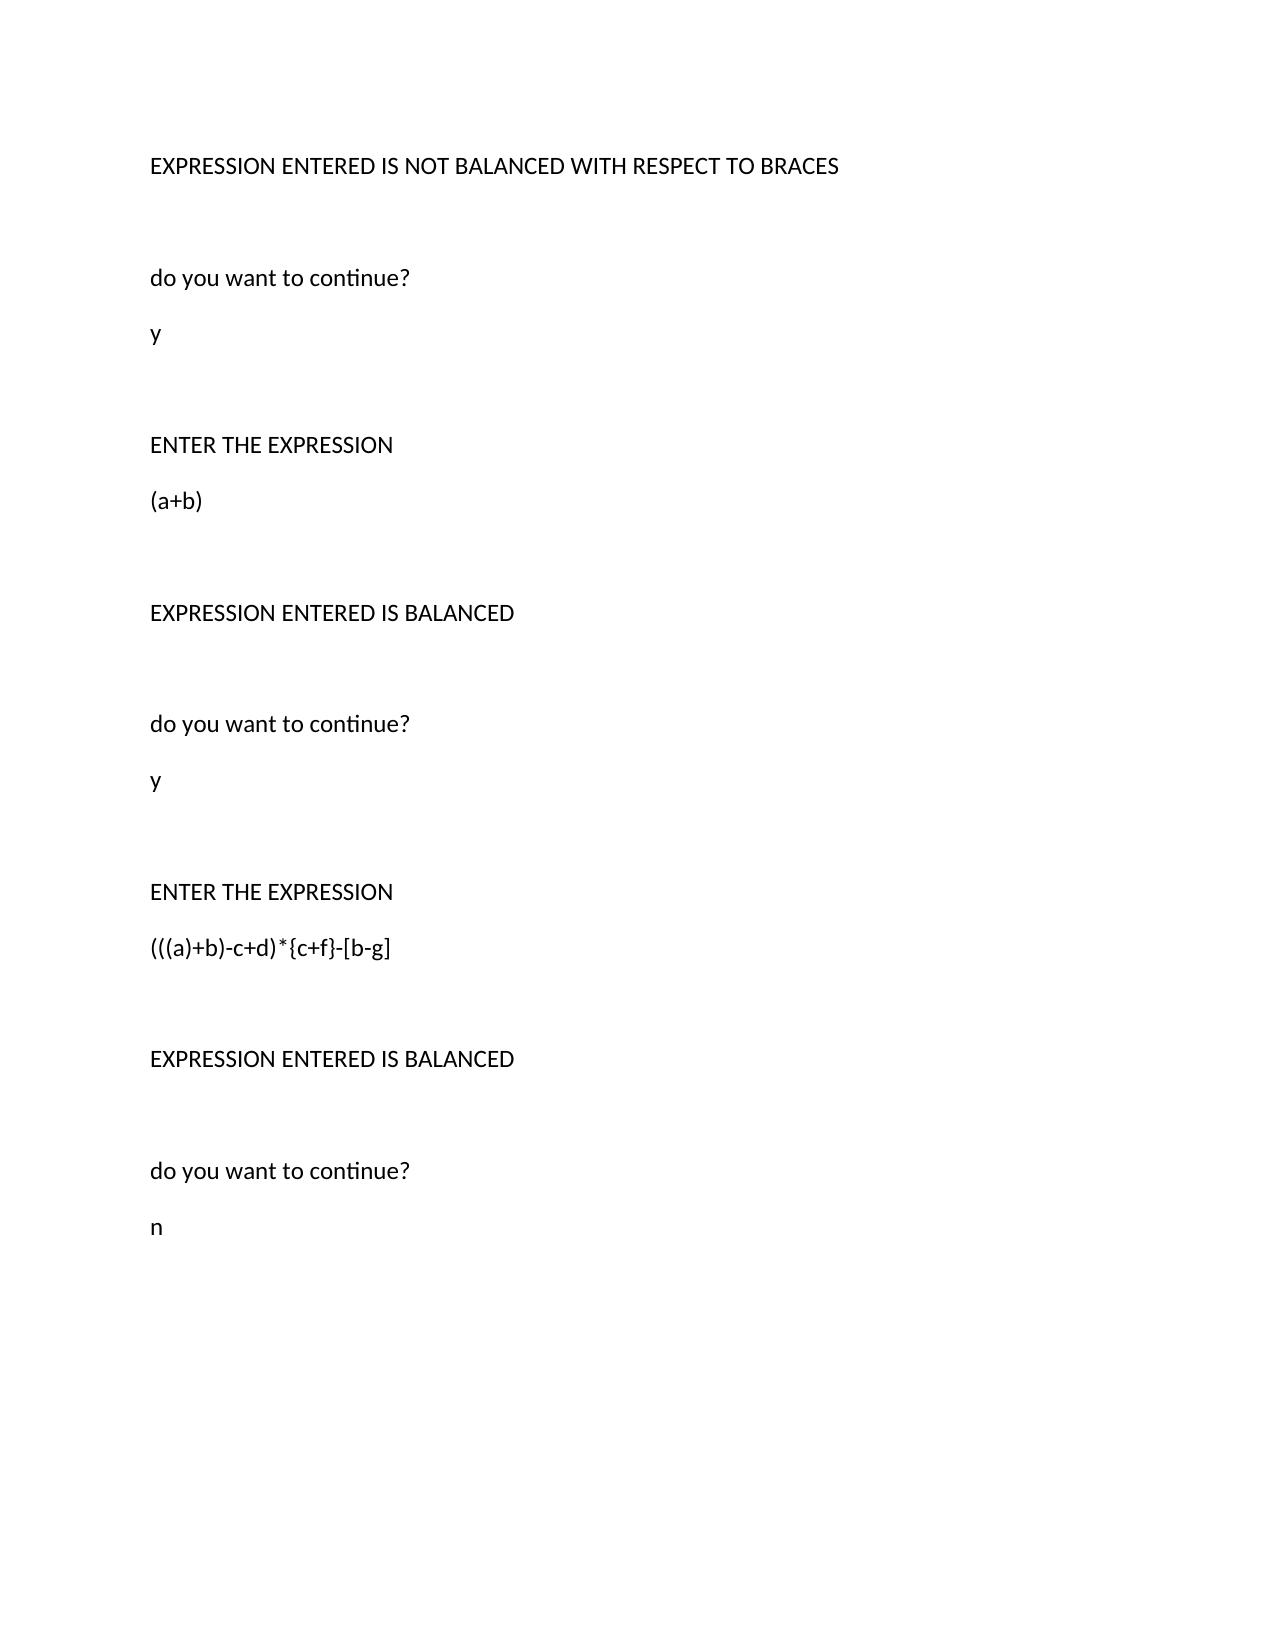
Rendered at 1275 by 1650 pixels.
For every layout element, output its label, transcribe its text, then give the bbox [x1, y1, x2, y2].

text do you want to continue? [150, 262, 1125, 292]
text ENTER THE EXPRESSION [150, 429, 1125, 460]
text (a+b) [150, 485, 1125, 516]
text n [150, 1211, 1125, 1241]
text EXPRESSION ENTERED IS BALANCED [150, 597, 1125, 627]
text (((a)+b)-c+d)*{c+f}-[b-g] [150, 932, 1125, 962]
text do you want to continue? [150, 1155, 1125, 1186]
text do you want to continue? [150, 708, 1125, 739]
text y [150, 317, 1125, 348]
text ENTER THE EXPRESSION [150, 876, 1125, 906]
text EXPRESSION ENTERED IS NOT BALANCED WITH RESPECT TO BRACES [150, 150, 1125, 181]
text y [150, 764, 1125, 795]
text EXPRESSION ENTERED IS BALANCED [150, 1043, 1125, 1074]
